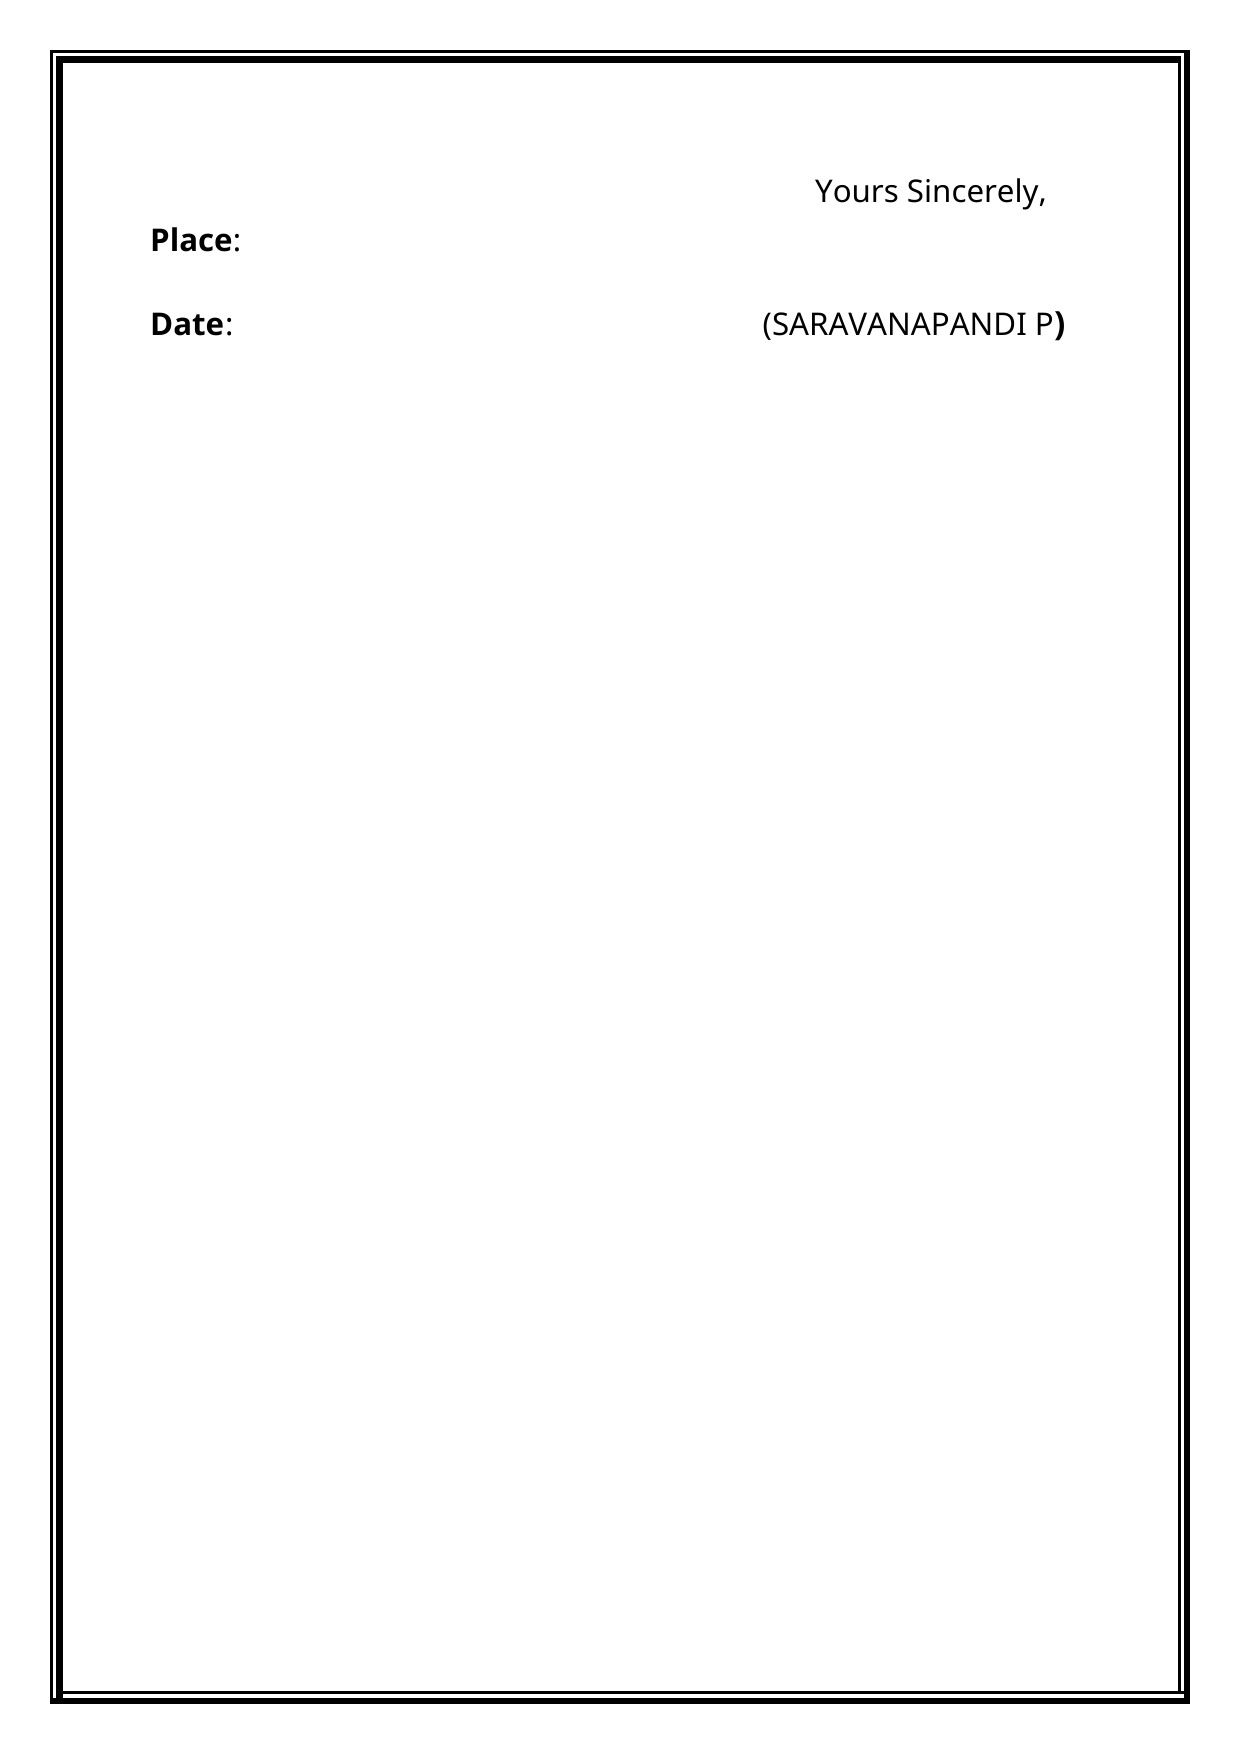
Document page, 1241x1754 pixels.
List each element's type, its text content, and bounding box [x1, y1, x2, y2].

text Date : (SARAVANAPANDI P) [150, 300, 1090, 345]
text Place: [150, 218, 1090, 260]
text Yours Sincerely, [150, 169, 1090, 211]
